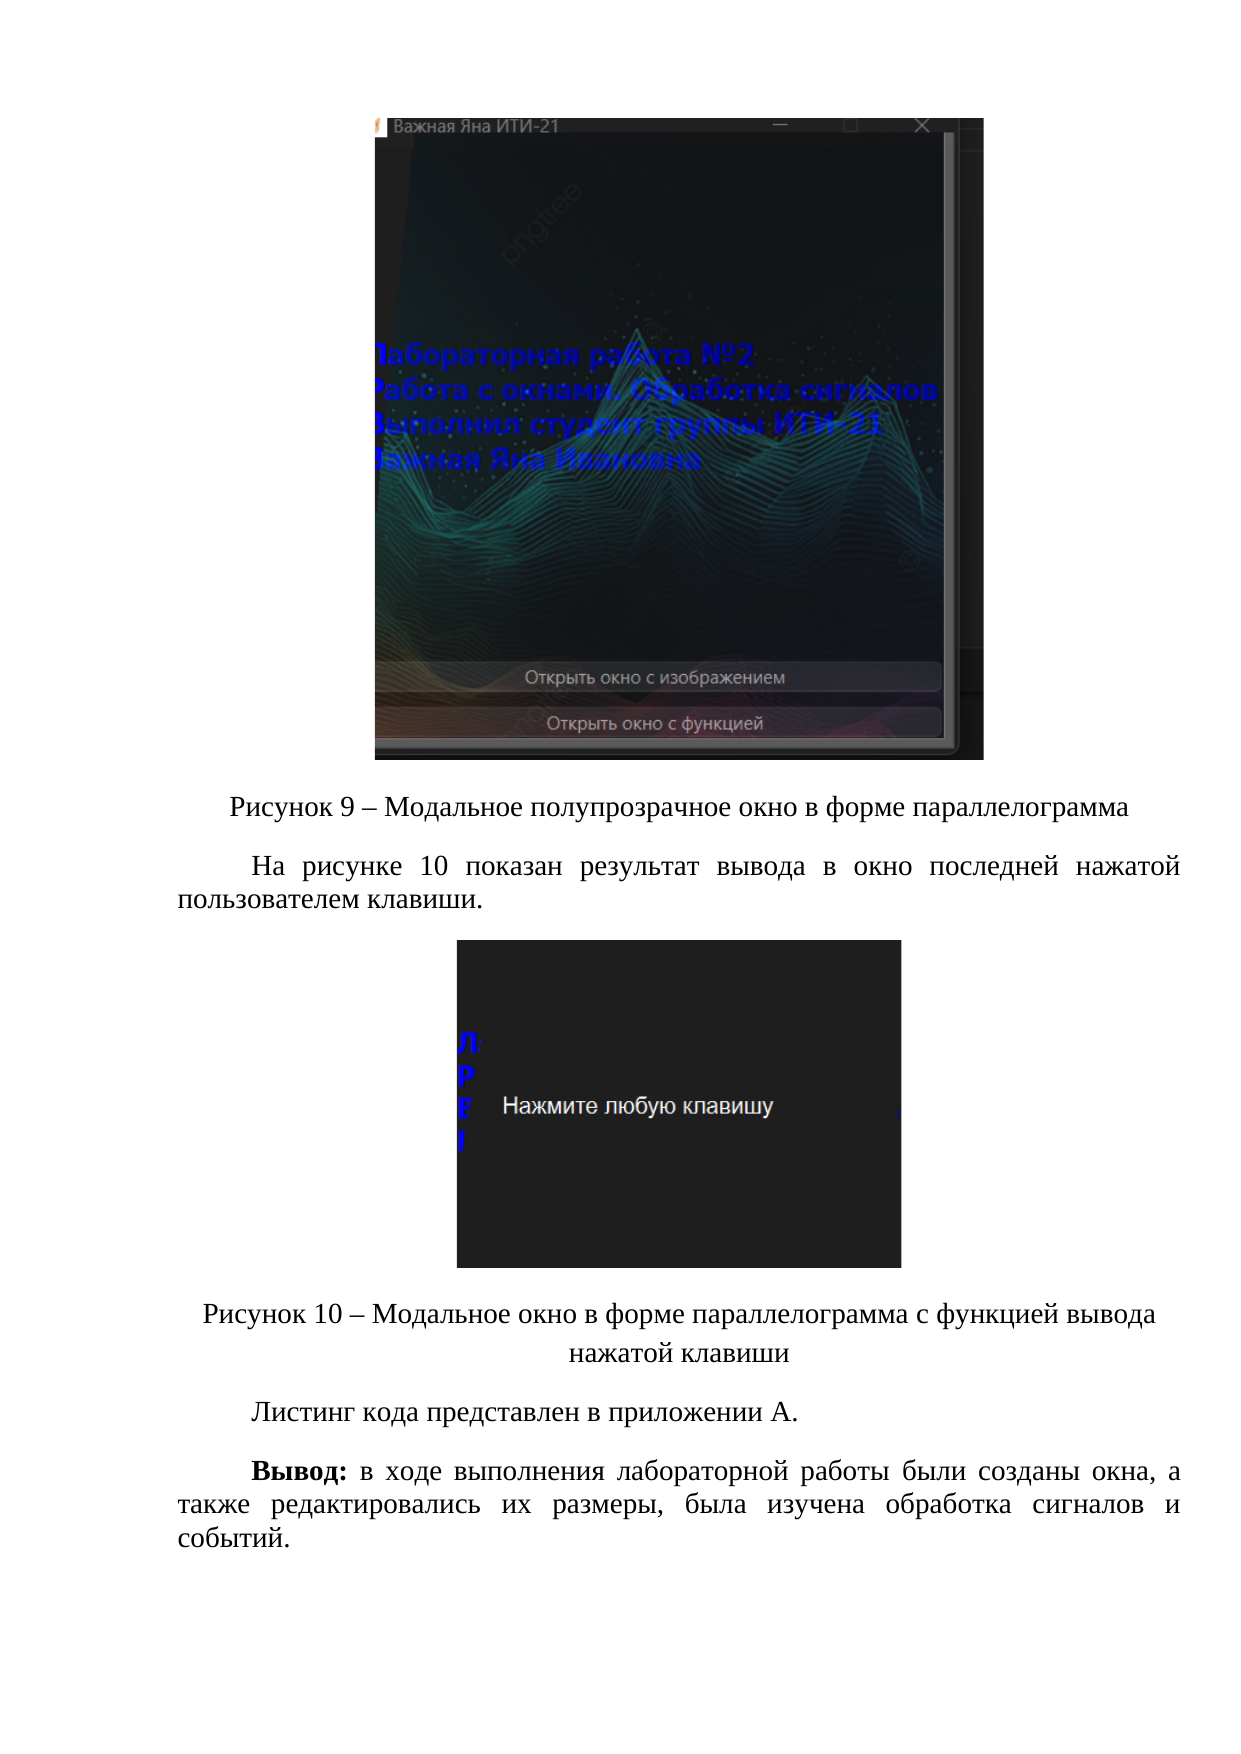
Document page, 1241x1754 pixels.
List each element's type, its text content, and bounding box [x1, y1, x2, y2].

text Листинг кода представлен в приложении А. [177, 1394, 1181, 1428]
text Рисунок 9 – Модальное полупрозрачное окно в форме параллелограмма [177, 789, 1181, 822]
text На рисунке 10 показан результат вывода в окно последней нажатой пользователем клавиши. [177, 848, 1181, 915]
picture [456, 940, 902, 1268]
picture [374, 118, 984, 760]
text Рисунок 10 – Модальное окно в форме параллелограмма с функцией вывода нажатой клавиши [177, 1297, 1181, 1369]
text Вывод: в ходе выполнения лабораторной работы были созданы окна, а также редактировались их размеры, была изучена обработка сигналов и событий. [177, 1453, 1181, 1554]
